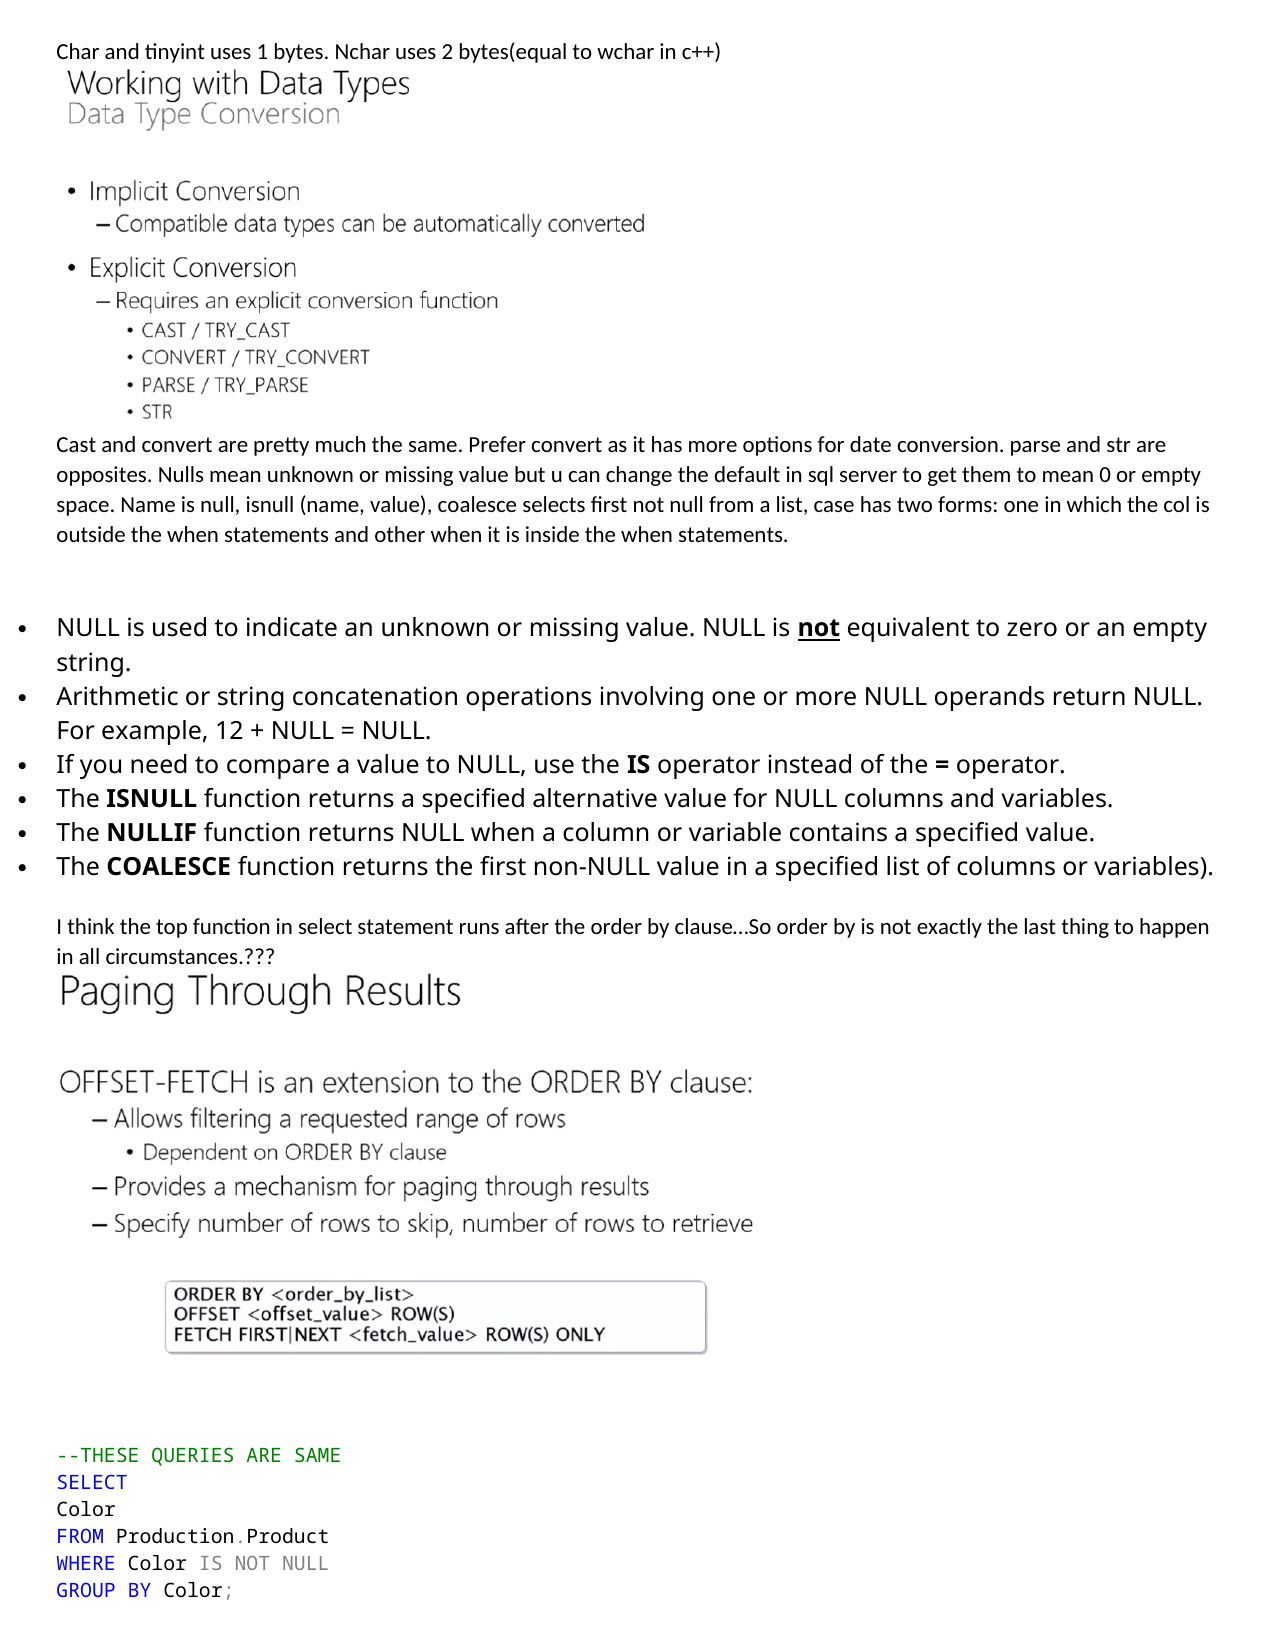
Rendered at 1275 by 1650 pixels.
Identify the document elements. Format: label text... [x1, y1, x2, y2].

list Char and tinyint uses 1 bytes. Nchar uses 2 bytes(equal to wchar in c++) [56, 37, 1219, 66]
text Color [56, 1495, 1219, 1522]
text GROUP BY Color; [56, 1576, 1219, 1603]
picture [56, 972, 753, 1362]
text WHERE Color IS NOT NULL [56, 1549, 1219, 1576]
picture [56, 67, 656, 428]
list I think the top function in select statement runs after the order by clause…So order by is not exactly the last thing to happen in all circumstances.??? [56, 912, 1219, 970]
text SELECT [56, 1468, 1219, 1495]
list The ISNULL function returns a specified alternative value for NULL columns and variables. [19, 780, 1219, 814]
list Arithmetic or string concatenation operations involving one or more NULL operands return NULL. For example, 12 + NULL = NULL. [19, 678, 1219, 746]
text FROM Production.Product [56, 1522, 1219, 1549]
list NULL is used to indicate an unknown or missing value. NULL is not equivalent to zero or an empty string. [19, 610, 1219, 678]
list The COALESCE function returns the first non-NULL value in a specified list of columns or variables). [19, 848, 1219, 883]
list Cast and convert are pretty much the same. Prefer convert as it has more options for date conversion. parse and str are opposites. Nulls mean unknown or missing value but u can change the default in sql server to get them to mean 0 or empty space. Name is null, isnull (name, value), coalesce selects first not null from a list, case has two forms: one in which the col is outside the when statements and other when it is inside the when statements. [56, 430, 1219, 548]
list If you need to compare a value to NULL, use the IS operator instead of the = operator. [19, 746, 1219, 780]
list The NULLIF function returns NULL when a column or variable contains a specified value. [19, 814, 1219, 848]
text --THESE QUERIES ARE SAME [56, 1441, 1219, 1468]
